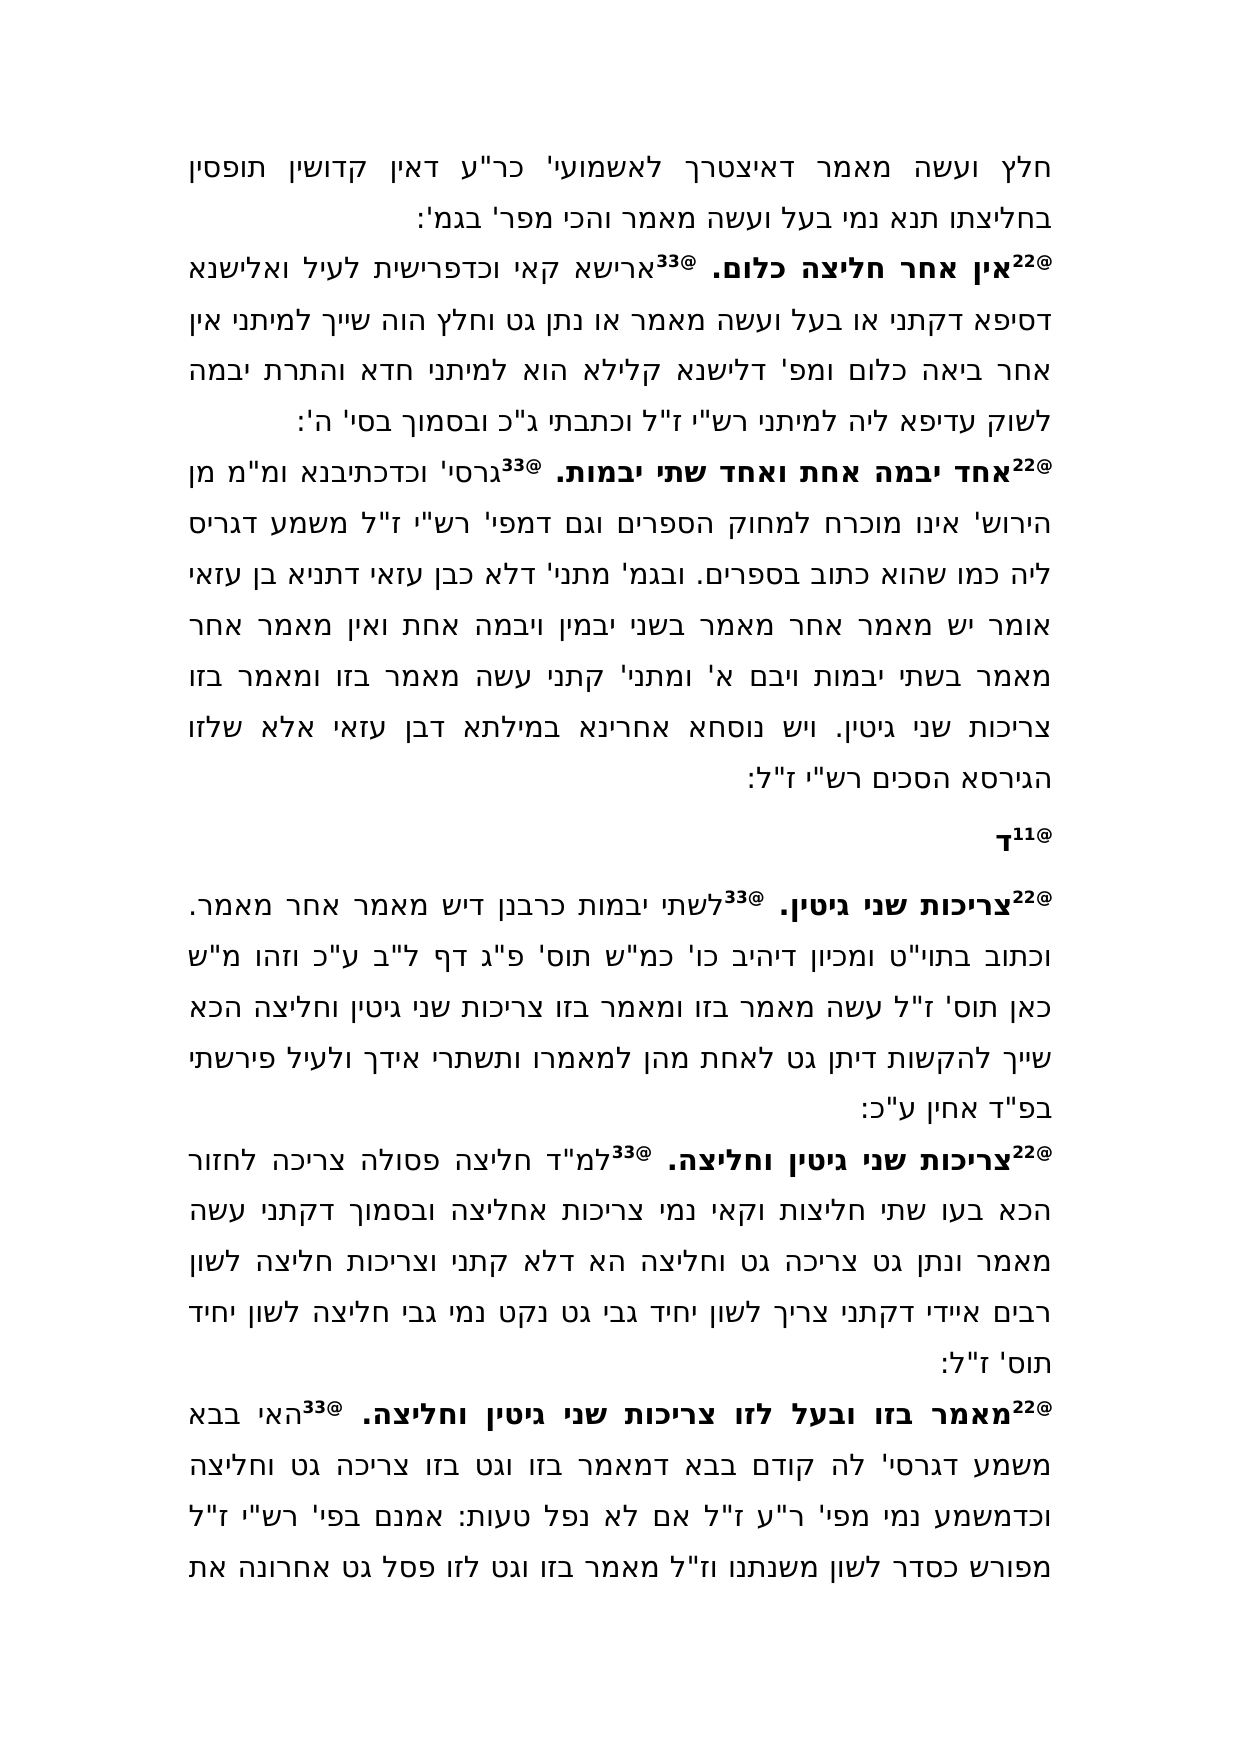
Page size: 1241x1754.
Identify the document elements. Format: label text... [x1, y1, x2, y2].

text @22אחד יבמה אחת ואחד שתי יבמות. @33גרסי' וכדכתיבנא ומ"מ מן הירוש' אינו מוכרח למחוק הספרים וגם דמפי' רש"י ז"ל משמע דגריס ליה כמו שהוא כתוב בספרים. ובגמ' מתני' דלא כבן עזאי דתניא בן עזאי אומר יש מאמר אחר מאמר בשני יבמין ויבמה אחת ואין מאמר אחר מאמר בשתי יבמות ויבם א' ומתני' קתני עשה מאמר בזו ומאמר בזו צריכות שני גיטין. ויש נוסחא אחרינא במילתא דבן עזאי אלא שלזו הגירסא הסכים רש"י ז"ל: [187, 456, 1053, 795]
text @22צריכות שני גיטין. @33לשתי יבמות כרבנן דיש מאמר אחר מאמר. וכתוב בתוי"ט ומכיון דיהיב כו' כמ"ש תוס' פ"ג דף ל"ב ע"כ וזהו מ"ש כאן תוס' ז"ל עשה מאמר בזו ומאמר בזו צריכות שני גיטין וחליצה הכא שייך להקשות דיתן גט לאחת מהן למאמרו ותשתרי אידך ולעיל פירשתי בפ"ד אחין ע"כ: [187, 888, 1053, 1126]
text @22אין אחר חליצה כלום. @33ארישא קאי וכדפרישית לעיל ואלישנא דסיפא דקתני או בעל ועשה מאמר או נתן גט וחלץ הוה שייך למיתני אין אחר ביאה כלום ומפ' דלישנא קלילא הוא למיתני חדא והתרת יבמה לשוק עדיפא ליה למיתני רש"י ז"ל וכתבתי ג"כ ובסמוך בסי' ה': [187, 252, 1053, 439]
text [187, 150, 1053, 235]
subtitle @11ד [187, 825, 1053, 859]
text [187, 1397, 1053, 1584]
text @22צריכות שני גיטין וחליצה. @33למ"ד חליצה פסולה צריכה לחזור הכא בעו שתי חליצות וקאי נמי צריכות אחליצה ובסמוך דקתני עשה מאמר ונתן גט צריכה גט וחליצה הא דלא קתני וצריכות חליצה לשון רבים איידי דקתני צריך לשון יחיד גבי גט נקט נמי גבי חליצה לשון יחיד תוס' ז"ל: [187, 1143, 1053, 1381]
